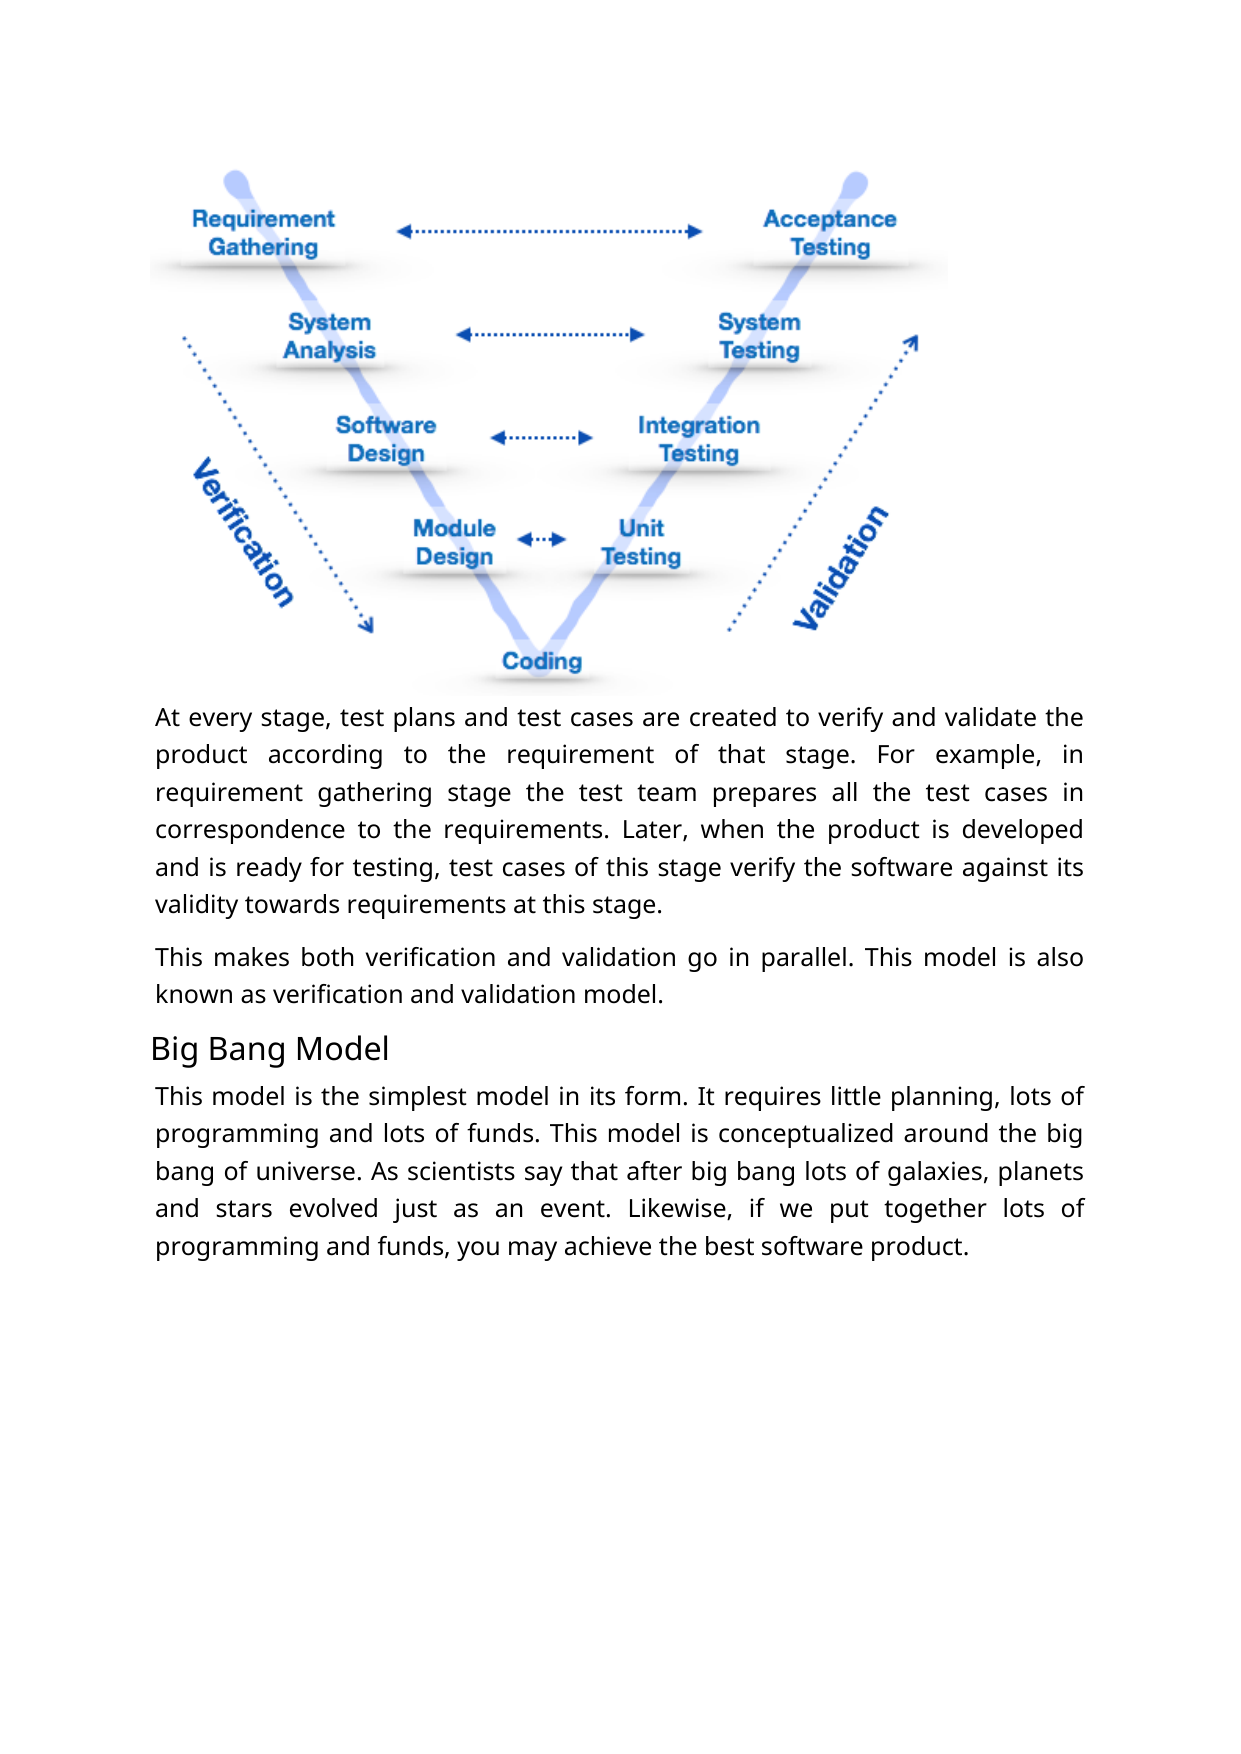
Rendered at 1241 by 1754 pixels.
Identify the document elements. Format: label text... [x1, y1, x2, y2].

text Big Bang Model [150, 1026, 1085, 1070]
text At every stage, test plans and test cases are created to verify and validate the product according to the requirement of that stage. For example, in requirement gathering stage the test team prepares all the test cases in correspondence to the requirements. Later, when the product is developed and is ready for testing, test cases of this stage verify the software against its validity towards requirements at this stage. [155, 696, 1085, 921]
text This model is the simplest model in its form. It requires little planning, lots of programming and lots of funds. This model is conceptualized around the big bang of universe. As scientists say that after big bang lots of galaxies, planets and stars evolved just as an event. Likewise, if we put together lots of programming and funds, you may achieve the best software product. [155, 1075, 1085, 1262]
picture [150, 150, 948, 696]
text This makes both verification and validation go in parallel. This model is also known as verification and validation model. [155, 936, 1085, 1011]
